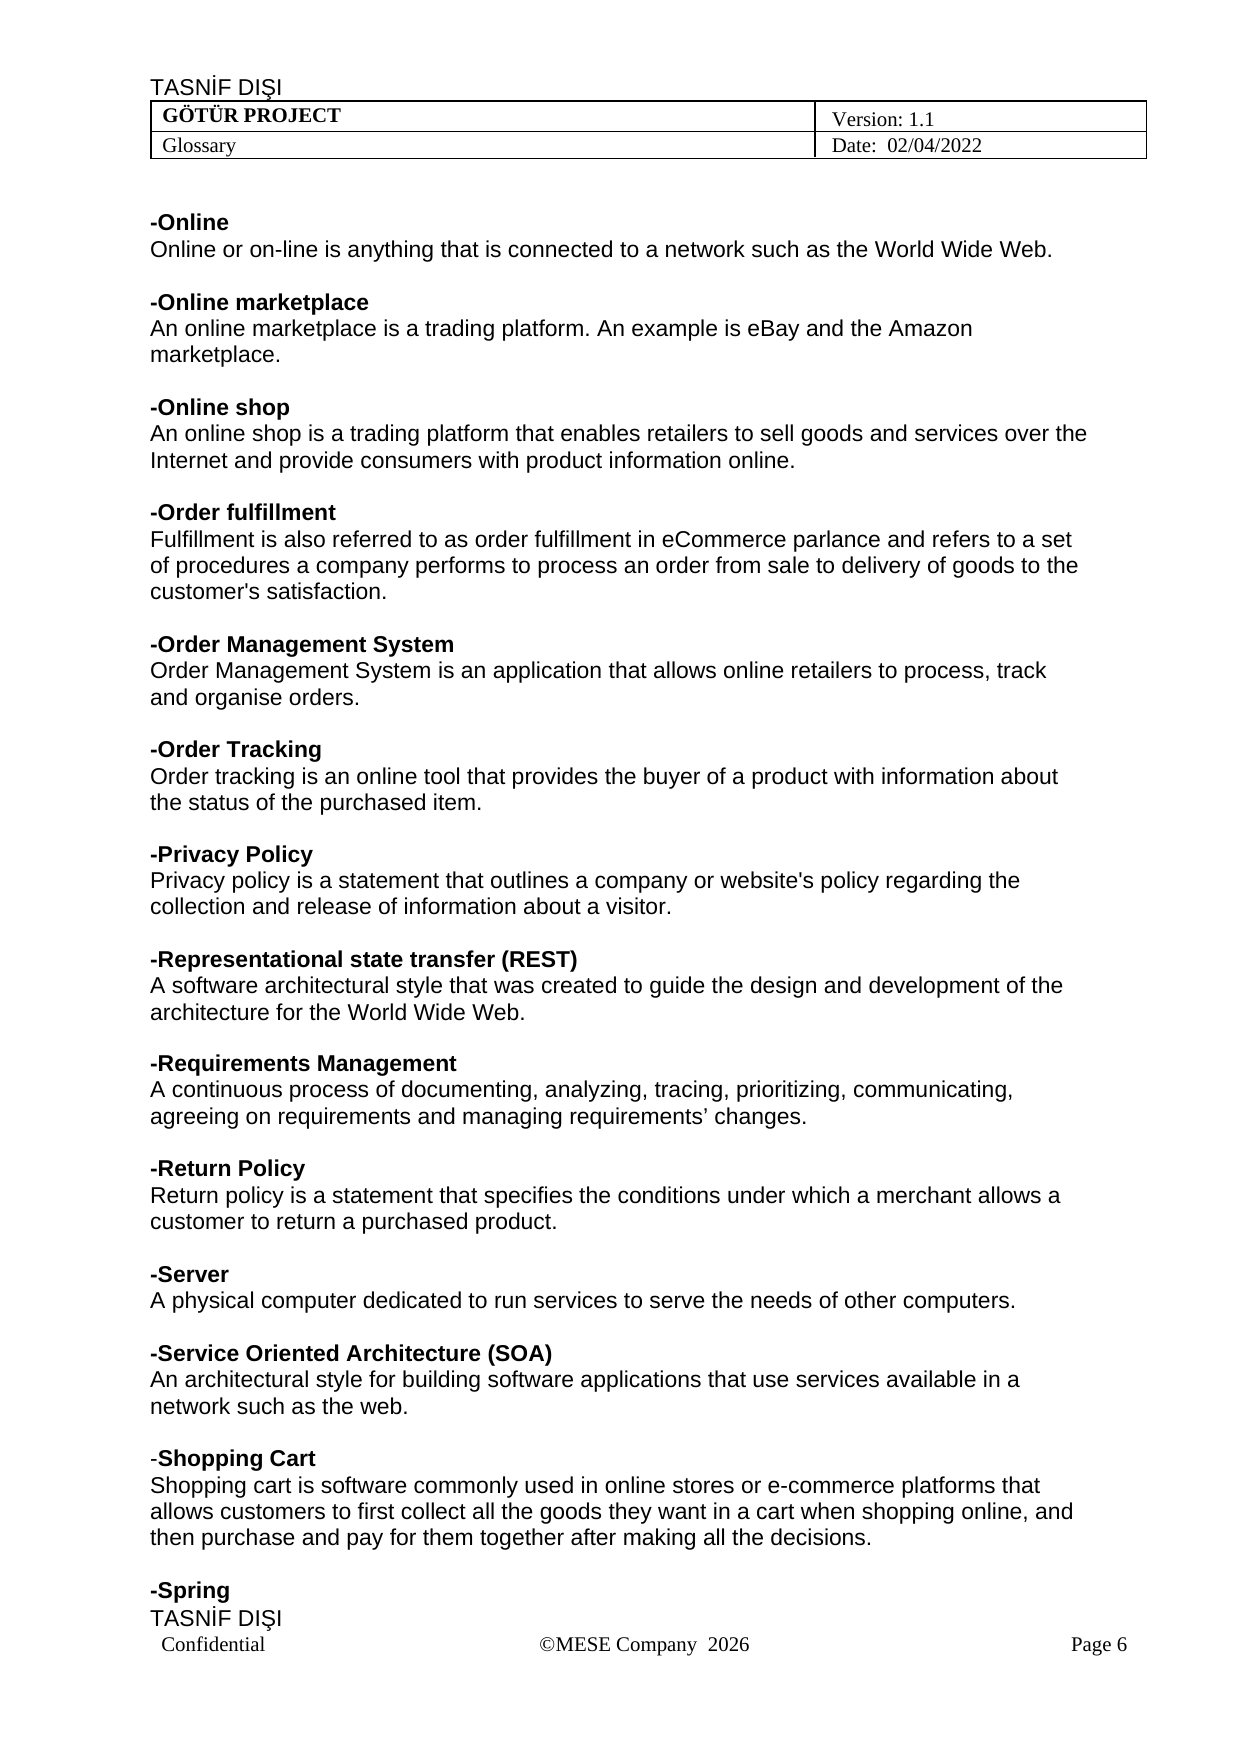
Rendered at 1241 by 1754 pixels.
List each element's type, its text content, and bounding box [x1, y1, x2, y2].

text -Order fulfillment Fulfillment is also referred to as order fulfillment in eCommerce parlance and refers to a set of procedures a company performs to process an order from sale to delivery of goods to the customer's satisfaction. -Order Management System [150, 499, 1090, 657]
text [150, 183, 1090, 315]
text -Requirements Management [150, 1050, 1090, 1076]
text Order Management System is an application that allows online retailers to process, track and organise orders. -Order Tracking [150, 657, 1090, 763]
text -Representational state transfer (REST) A software architectural style that was created to guide the design and development of the architecture for the World Wide Web. [150, 946, 1090, 1050]
text -Privacy Policy Privacy policy is a statement that outlines a company or website's policy regarding the collection and release of information about a visitor. [150, 841, 1090, 919]
text -Return Policy Return policy is a statement that specifies the conditions under which a merchant allows a customer to return a purchased product. [150, 1129, 1090, 1234]
text -Server A physical computer dedicated to run services to serve the needs of other computers. [150, 1261, 1090, 1313]
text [150, 1577, 1090, 1603]
text -Service Oriented Architecture (SOA) An architectural style for building software applications that use services available in a network such as the web. -Shopping Cart Shopping cart is software commonly used in online stores or e-commerce platforms that allows customers to first collect all the goods they want in a cart when shopping online, and then purchase and pay for them together after making all the decisions. [150, 1340, 1090, 1551]
text An online shop is a trading platform that enables retailers to sell goods and services over the Internet and provide consumers with product information online. [150, 420, 1090, 473]
text Order tracking is an online tool that provides the buyer of a product with information about the status of the purchased item. [150, 763, 1090, 841]
text A continuous process of documenting, analyzing, tracing, prioritizing, communicating, agreeing on requirements and managing requirements’ changes. [150, 1076, 1090, 1129]
text An online marketplace is a trading platform. An example is eBay and the Amazon marketplace. -Online shop [150, 315, 1090, 420]
